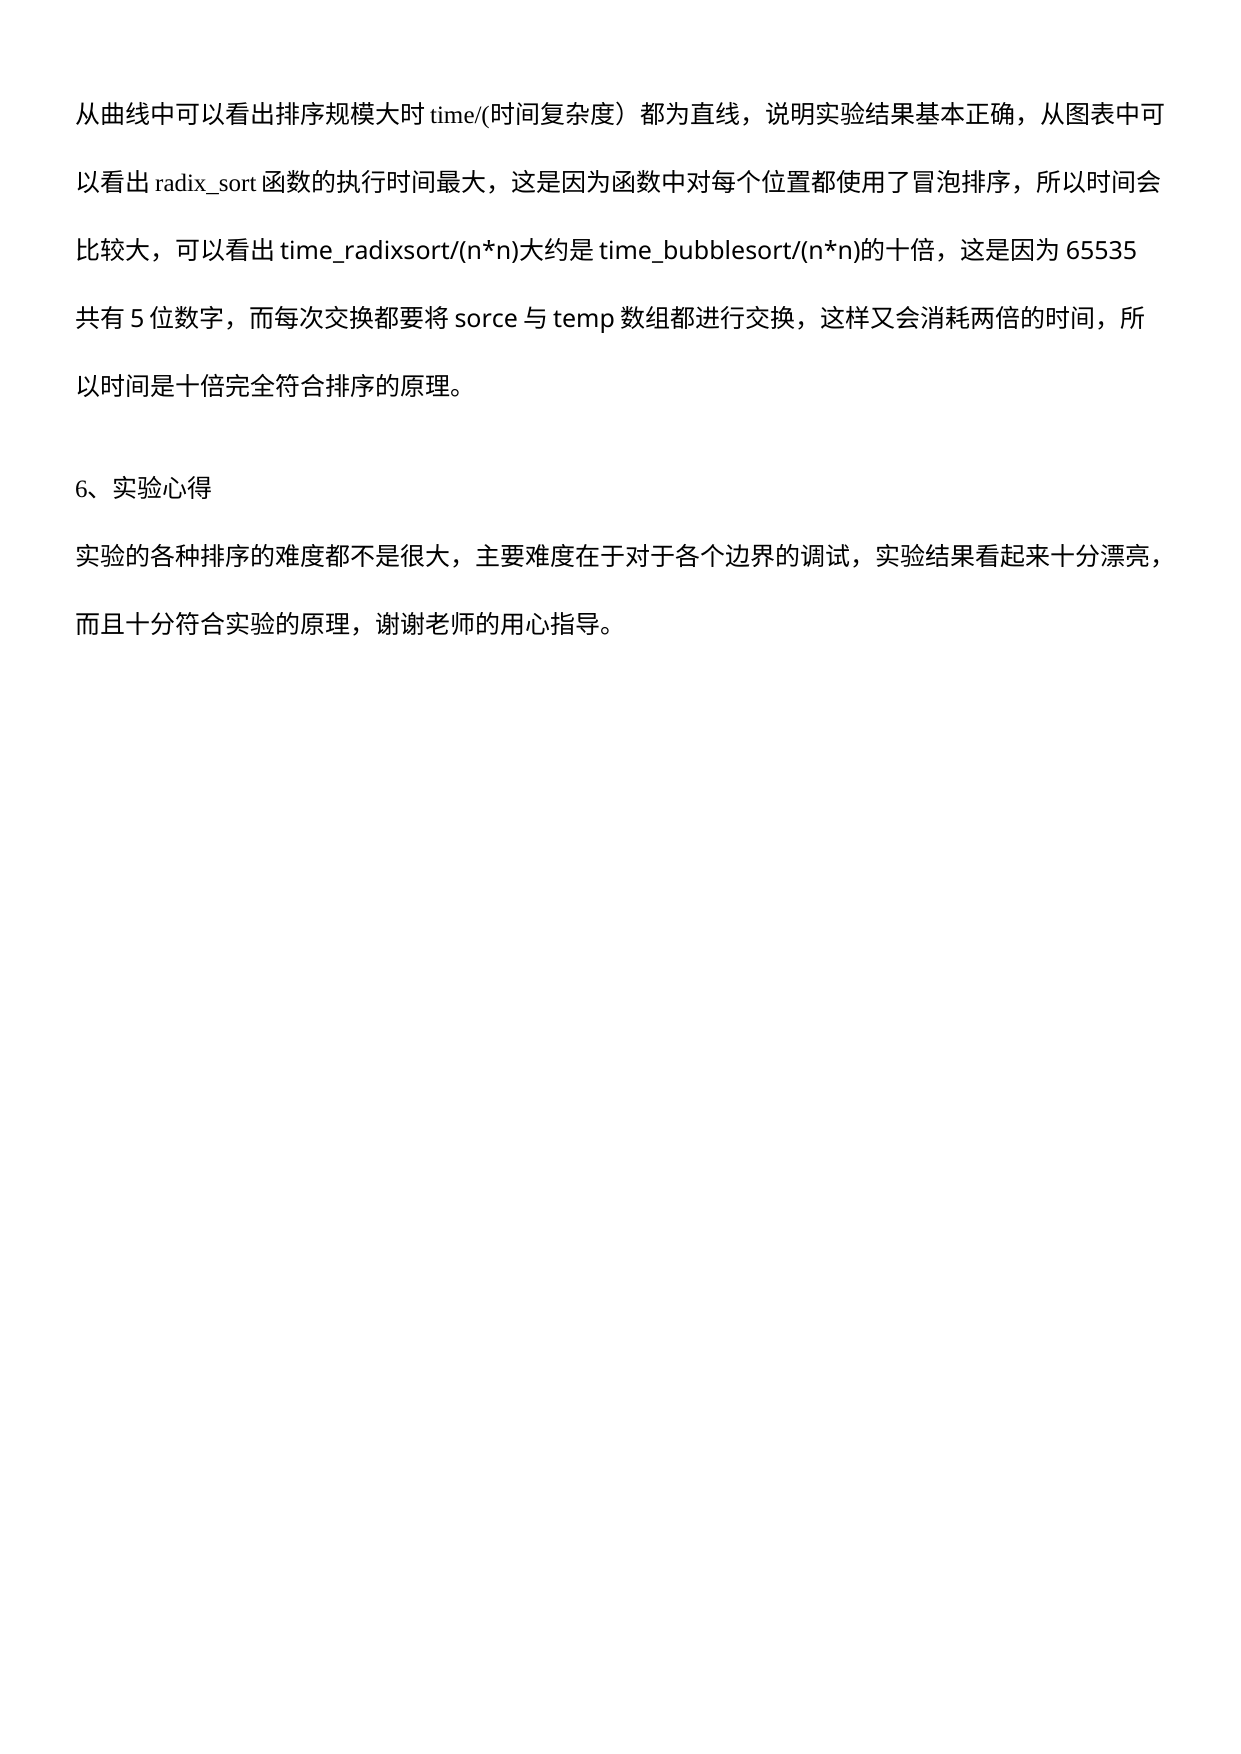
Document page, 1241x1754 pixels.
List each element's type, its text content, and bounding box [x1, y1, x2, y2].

text 从曲线中可以看出排序规模大时time/(时间复杂度）都为直线，说明实验结果基本正确，从图表中可以看出radix_sort函数的执行时间最大，这是因为函数中对每个位置都使用了冒泡排序，所以时间会比较大，可以看出time_radixsort/(n*n)大约是time_bubblesort/(n*n)的十倍，这是因为65535共有5位数字，而每次交换都要将sorce与temp数组都进行交换，这样又会消耗两倍的时间，所以时间是十倍完全符合排序的原理。 [75, 79, 1165, 418]
text 6、实验心得 [75, 452, 1165, 520]
text 实验的各种排序的难度都不是很大，主要难度在于对于各个边界的调试，实验结果看起来十分漂亮，而且十分符合实验的原理，谢谢老师的用心指导。 [75, 520, 1165, 656]
